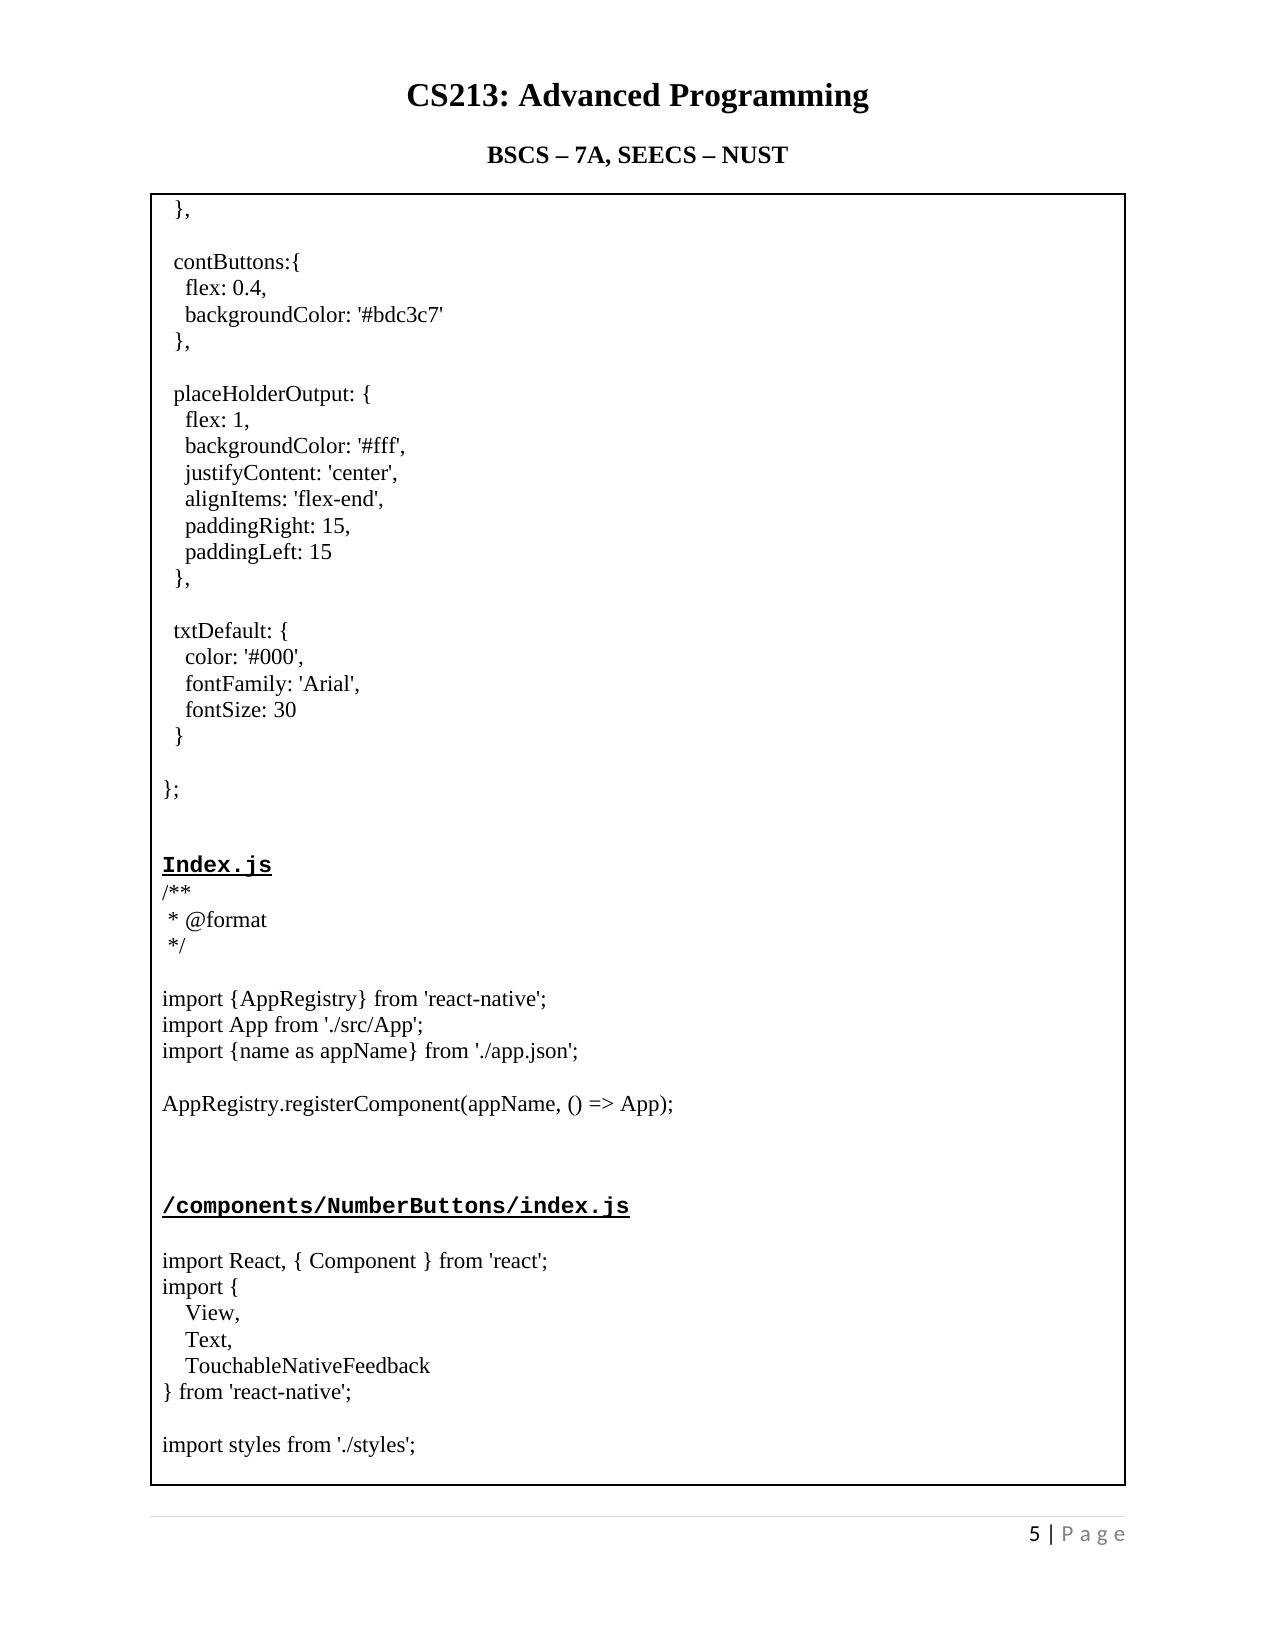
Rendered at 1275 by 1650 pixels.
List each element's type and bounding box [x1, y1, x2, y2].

table_cell [152, 195, 1124, 1484]
